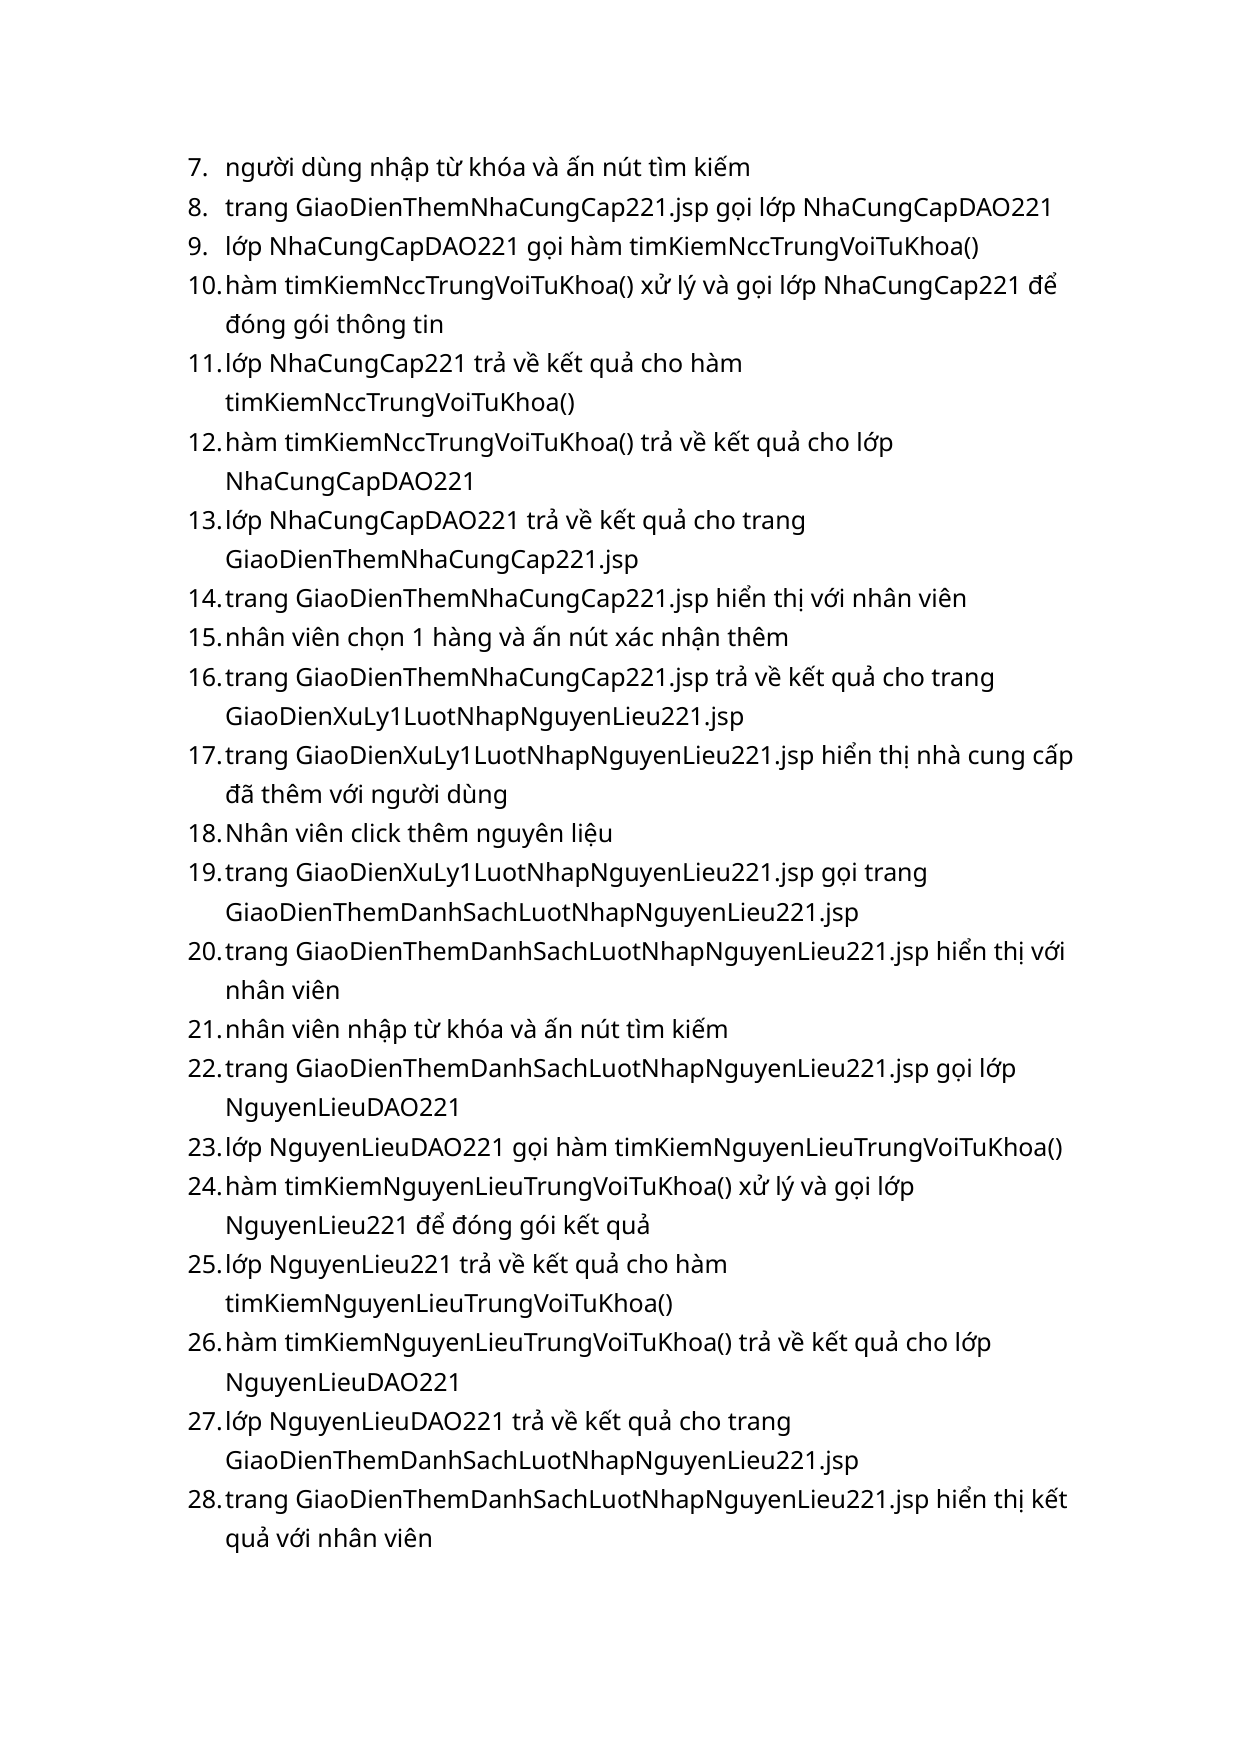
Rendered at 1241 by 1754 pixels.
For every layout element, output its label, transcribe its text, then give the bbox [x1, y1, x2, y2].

list nhân viên nhập từ khóa và ấn nút tìm kiếm [187, 1012, 1090, 1046]
list hàm timKiemNccTrungVoiTuKhoa() trả về kết quả cho lớp NhaCungCapDAO221 [187, 424, 1090, 497]
list hàm timKiemNccTrungVoiTuKhoa() xử lý và gọi lớp NhaCungCap221 để đóng gói thông tin [187, 267, 1090, 341]
list nhân viên chọn 1 hàng và ấn nút xác nhận thêm [187, 620, 1090, 654]
list lớp NguyenLieuDAO221 trả về kết quả cho trang GiaoDienThemDanhSachLuotNhapNguyenLieu221.jsp [187, 1403, 1090, 1477]
list trang GiaoDienThemNhaCungCap221.jsp gọi lớp NhaCungCapDAO221 [187, 189, 1090, 223]
list người dùng nhập từ khóa và ấn nút tìm kiếm [187, 150, 1090, 184]
list trang GiaoDienThemDanhSachLuotNhapNguyenLieu221.jsp hiển thị với nhân viên [187, 933, 1090, 1007]
list trang GiaoDienXuLy1LuotNhapNguyenLieu221.jsp gọi trang GiaoDienThemDanhSachLuotNhapNguyenLieu221.jsp [187, 855, 1090, 928]
list lớp NhaCungCapDAO221 gọi hàm timKiemNccTrungVoiTuKhoa() [187, 228, 1090, 262]
list trang GiaoDienThemNhaCungCap221.jsp hiển thị với nhân viên [187, 581, 1090, 615]
list trang GiaoDienThemNhaCungCap221.jsp trả về kết quả cho trang GiaoDienXuLy1LuotNhapNguyenLieu221.jsp [187, 659, 1090, 732]
list hàm timKiemNguyenLieuTrungVoiTuKhoa() xử lý và gọi lớp NguyenLieu221 để đóng gói kết quả [187, 1168, 1090, 1242]
list lớp NhaCungCap221 trả về kết quả cho hàm timKiemNccTrungVoiTuKhoa() [187, 346, 1090, 419]
list trang GiaoDienXuLy1LuotNhapNguyenLieu221.jsp hiển thị nhà cung cấp đã thêm với người dùng [187, 737, 1090, 811]
list Nhân viên click thêm nguyên liệu [187, 816, 1090, 850]
list lớp NhaCungCapDAO221 trả về kết quả cho trang GiaoDienThemNhaCungCap221.jsp [187, 502, 1090, 576]
list lớp NguyenLieu221 trả về kết quả cho hàm timKiemNguyenLieuTrungVoiTuKhoa() [187, 1247, 1090, 1320]
list lớp NguyenLieuDAO221 gọi hàm timKiemNguyenLieuTrungVoiTuKhoa() [187, 1129, 1090, 1163]
list trang GiaoDienThemDanhSachLuotNhapNguyenLieu221.jsp hiển thị kết quả với nhân viên [187, 1482, 1090, 1555]
list trang GiaoDienThemDanhSachLuotNhapNguyenLieu221.jsp gọi lớp NguyenLieuDAO221 [187, 1051, 1090, 1124]
list hàm timKiemNguyenLieuTrungVoiTuKhoa() trả về kết quả cho lớp NguyenLieuDAO221 [187, 1325, 1090, 1398]
